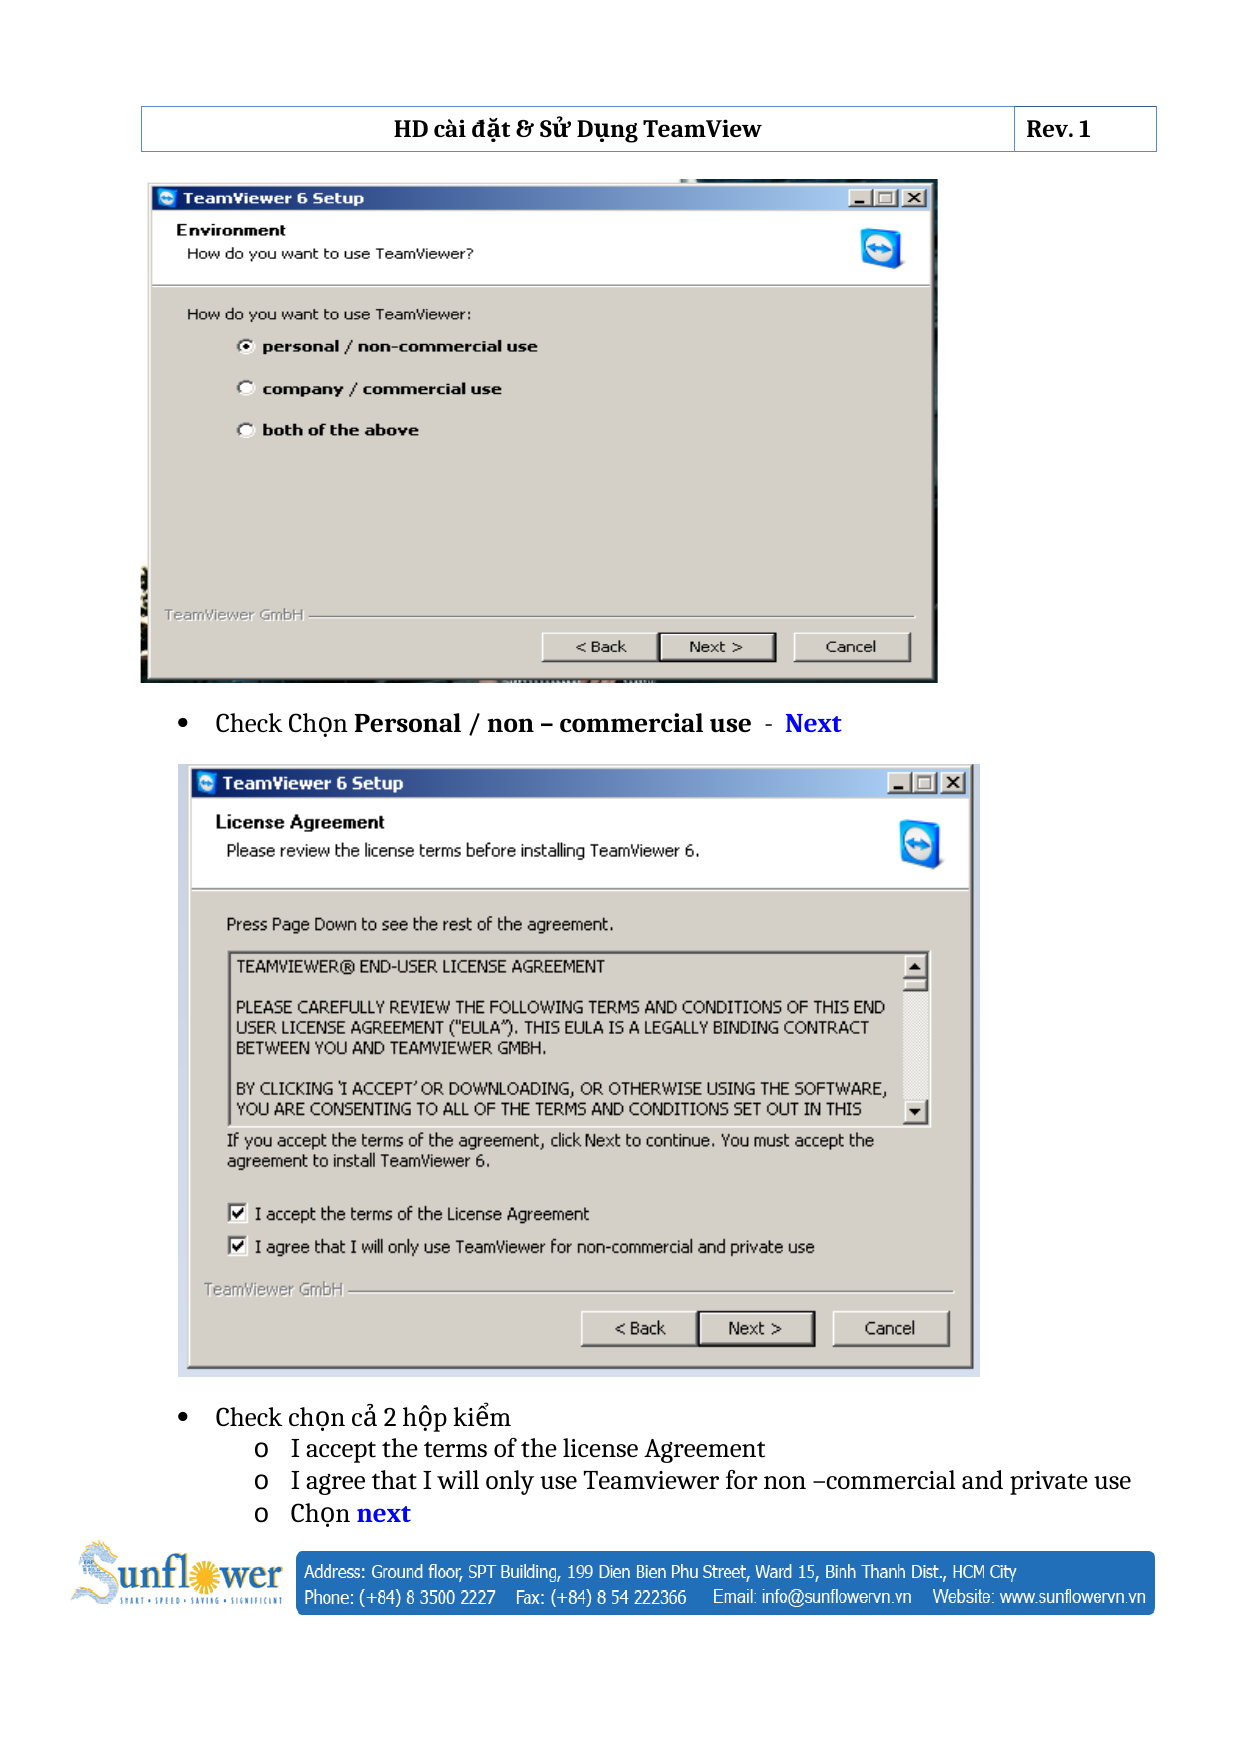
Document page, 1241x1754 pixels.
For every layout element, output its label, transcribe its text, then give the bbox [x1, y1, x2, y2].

list I accept the terms of the license Agreement [253, 1433, 1144, 1465]
list I agree that I will only use Teamviewer for non –commercial and private use [253, 1465, 1144, 1498]
picture [140, 179, 938, 683]
list Check Chọn Personal / non – commercial use - Next [178, 708, 1144, 739]
list Check chọn cả 2 hộp kiểm [178, 1402, 1144, 1433]
picture [178, 764, 980, 1377]
list Chọn next [253, 1498, 1144, 1530]
picture [70, 1538, 1155, 1623]
